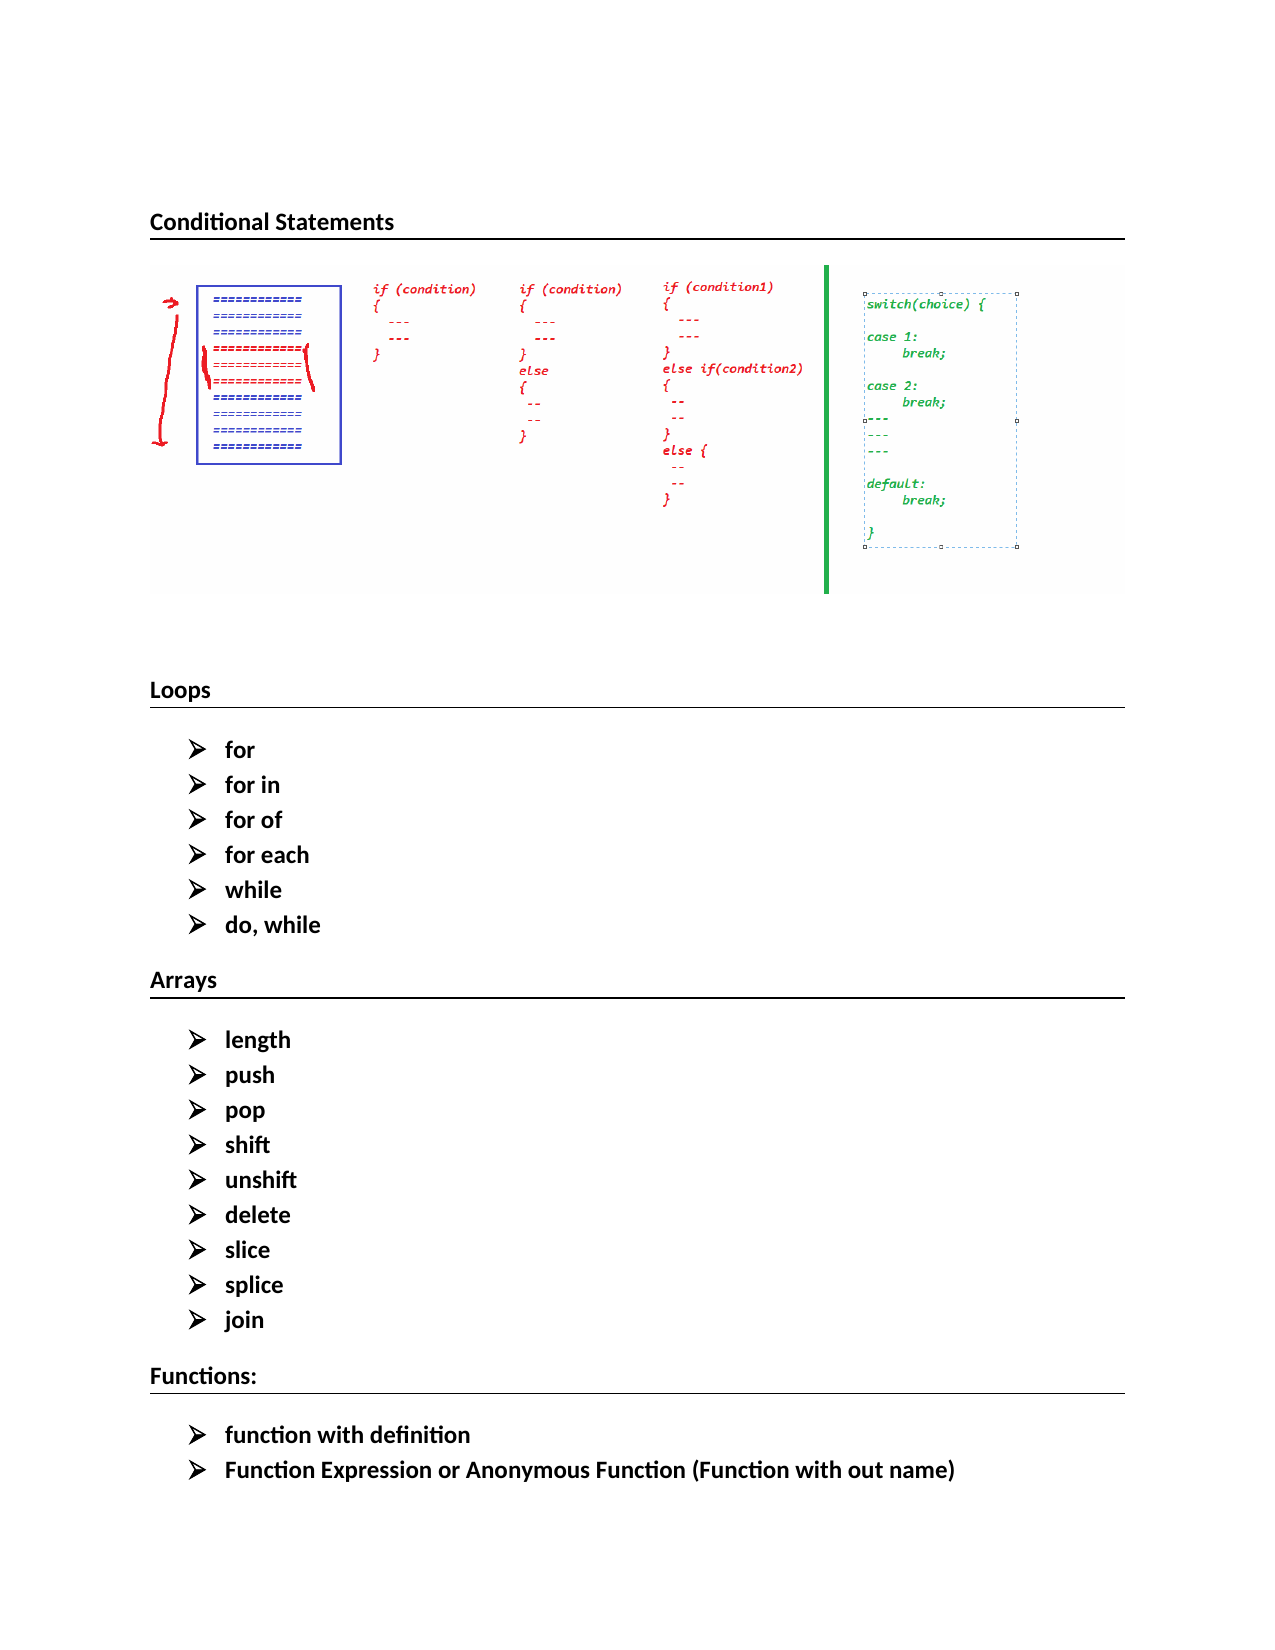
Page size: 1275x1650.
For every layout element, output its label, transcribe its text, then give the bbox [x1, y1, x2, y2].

picture [150, 265, 1125, 594]
list delete [187, 1199, 1125, 1230]
list push [187, 1059, 1125, 1090]
text Loops [150, 674, 1125, 707]
list slice [187, 1234, 1125, 1265]
text Functions: [150, 1360, 1125, 1393]
text Conditional Statements [150, 206, 1125, 238]
list pop [187, 1094, 1125, 1125]
list length [187, 1024, 1125, 1055]
list Function Expression or Anonymous Function (Function with out name) [187, 1454, 1125, 1485]
list for [187, 734, 1125, 764]
list for each [187, 839, 1125, 869]
list shift [187, 1129, 1125, 1160]
list unshift [187, 1164, 1125, 1195]
list while [187, 874, 1125, 904]
text Arrays [150, 965, 1125, 997]
list do, while [187, 909, 1125, 939]
list for of [187, 804, 1125, 834]
list function with definition [187, 1419, 1125, 1450]
list for in [187, 769, 1125, 799]
list splice [187, 1269, 1125, 1300]
list join [187, 1304, 1125, 1335]
